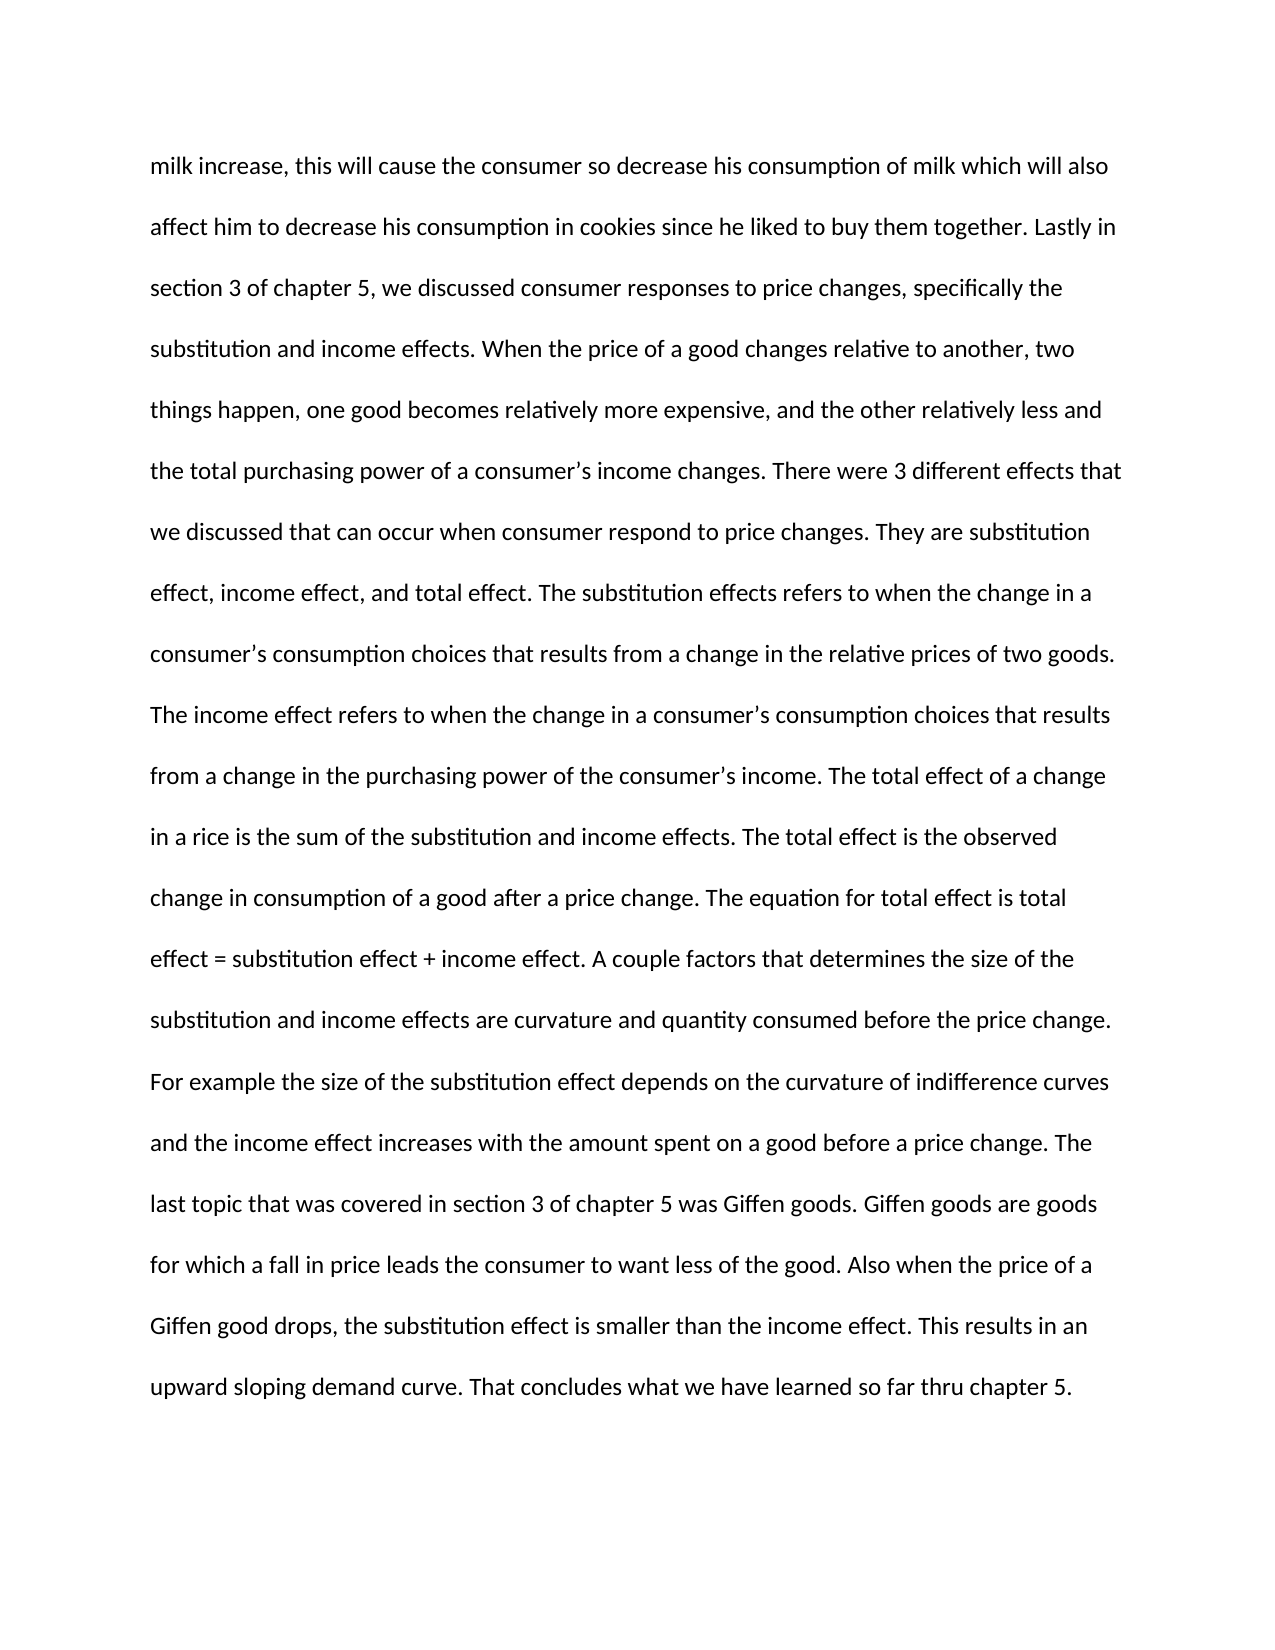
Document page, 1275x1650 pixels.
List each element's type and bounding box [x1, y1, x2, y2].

text [150, 150, 1125, 1401]
